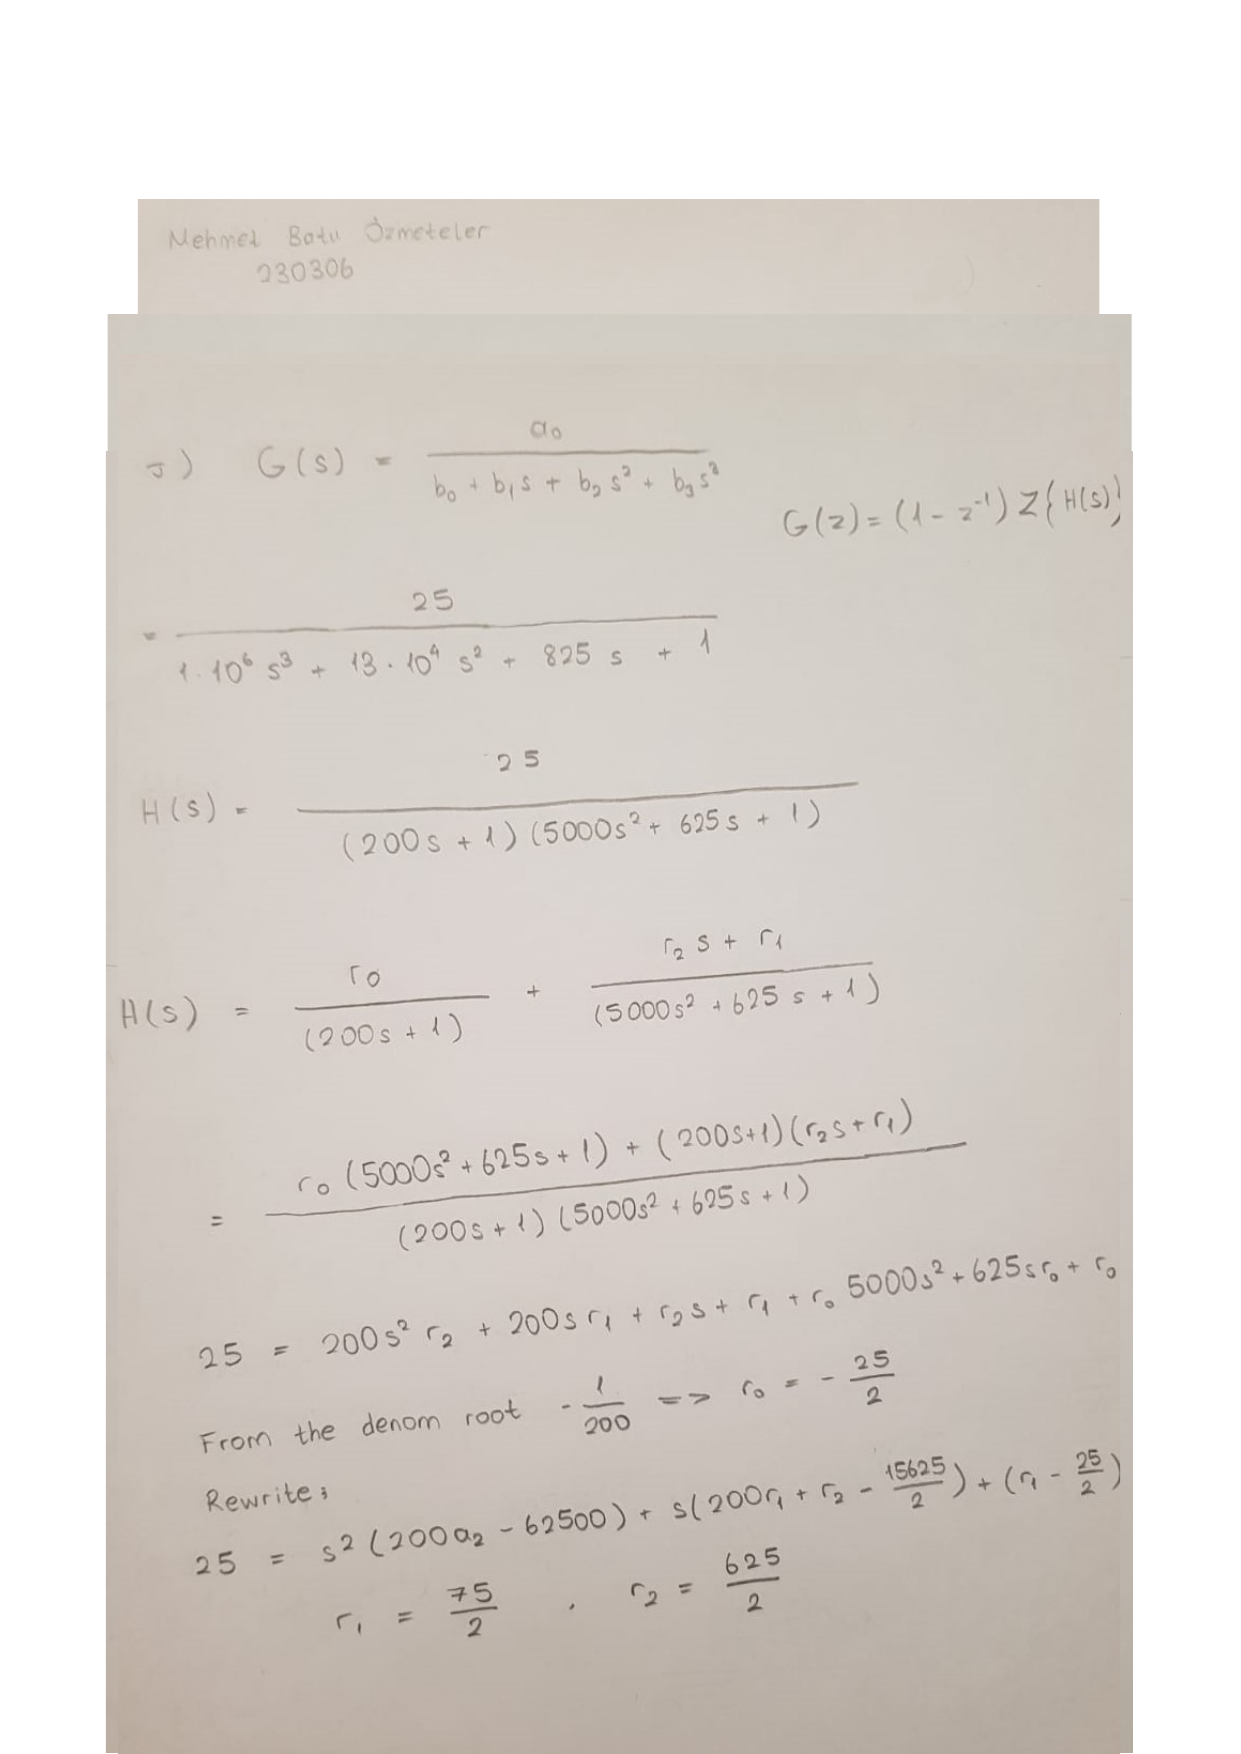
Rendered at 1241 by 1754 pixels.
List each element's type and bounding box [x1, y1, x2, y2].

picture [104, 199, 1132, 1752]
